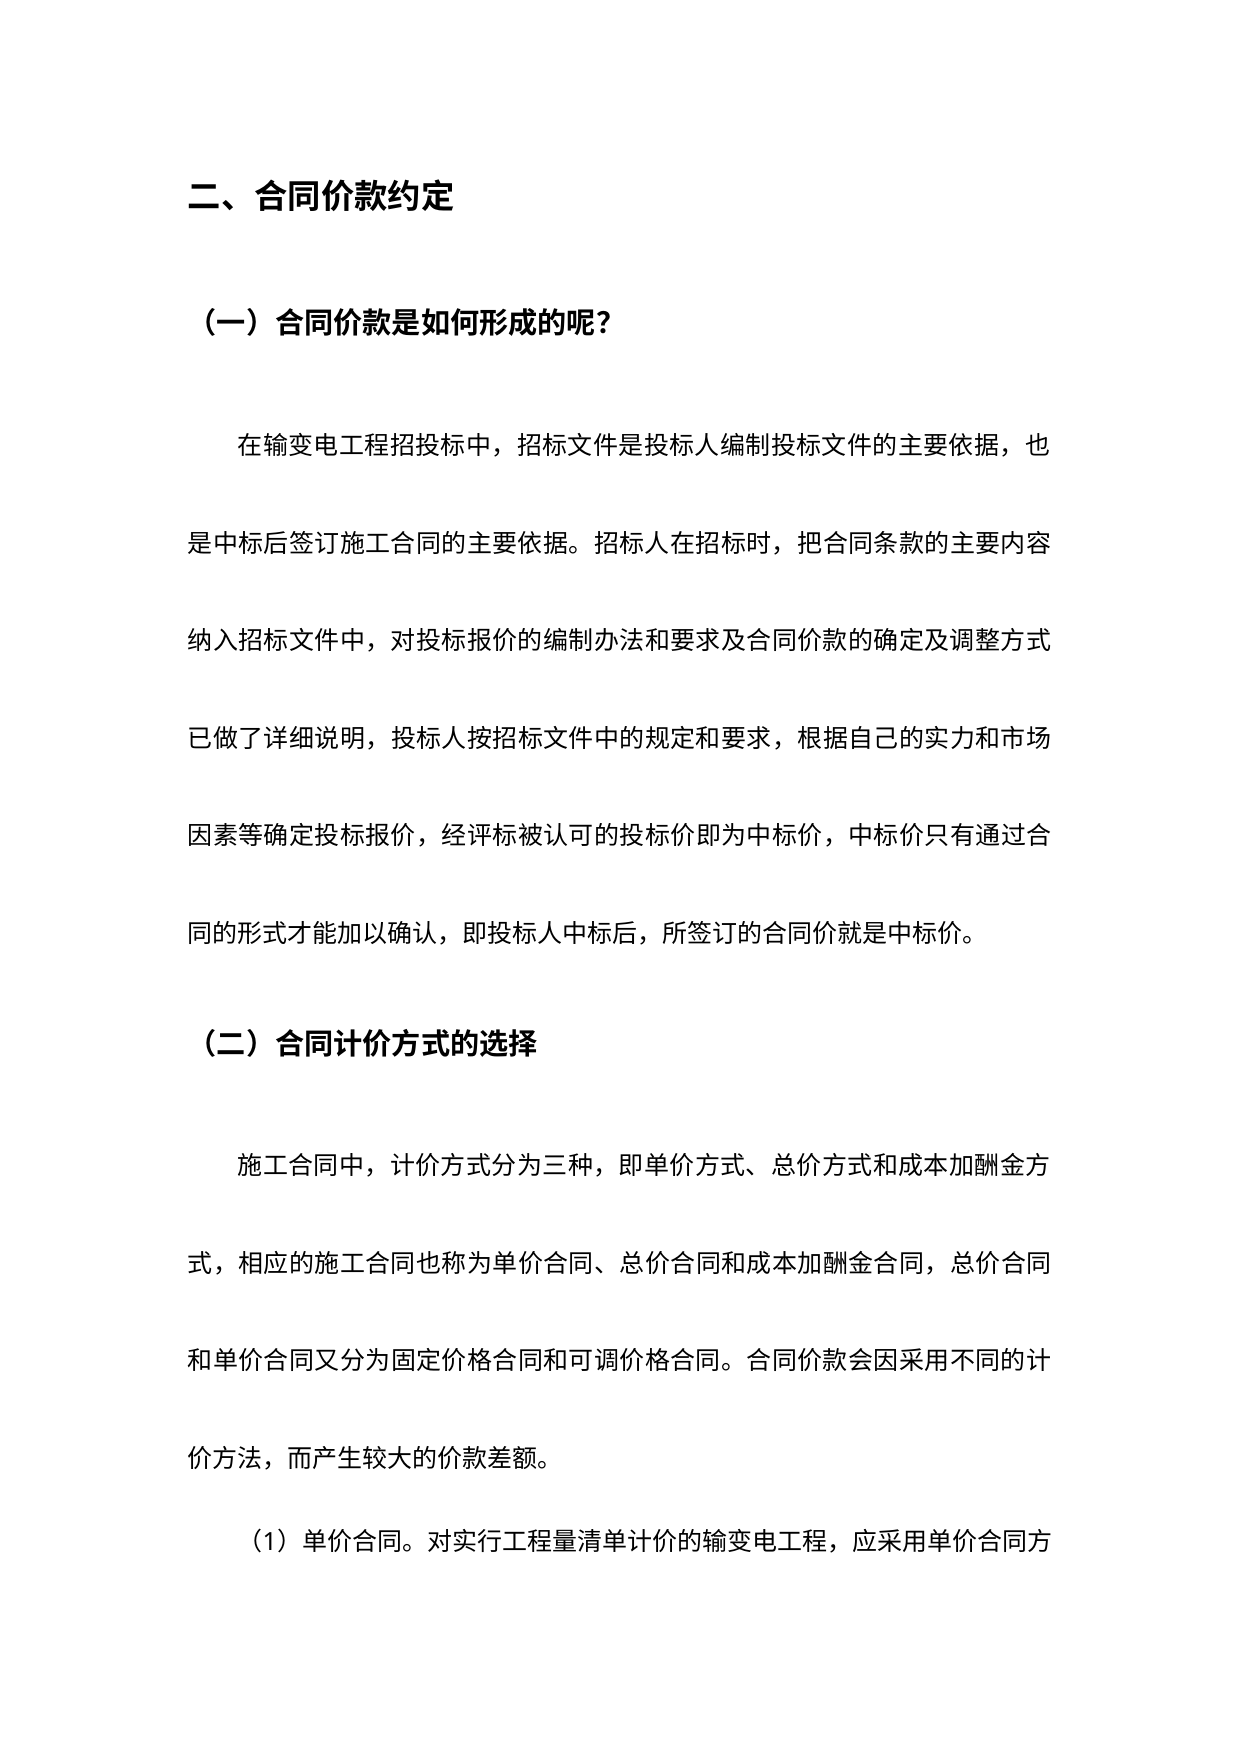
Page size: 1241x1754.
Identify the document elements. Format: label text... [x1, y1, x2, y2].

text 在输变电工程招投标中，招标文件是投标人编制投标文件的主要依据，也是中标后签订施工合同的主要依据。招标人在招标时，把合同条款的主要内容纳入招标文件中，对投标报价的编制办法和要求及合同价款的确定及调整方式已做了详细说明，投标人按招标文件中的规定和要求，根据自己的实力和市场因素等确定投标报价，经评标被认可的投标价即为中标价，中标价只有通过合同的形式才能加以确认，即投标人中标后，所签订的合同价就是中标价。 [187, 411, 1053, 964]
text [187, 1507, 1053, 1572]
subtitle （一）合同价款是如何形成的呢？ [187, 289, 1053, 354]
subtitle （二）合同计价方式的选择 [187, 1009, 1053, 1074]
subtitle 二、合同价款约定 [187, 162, 1053, 227]
text 施工合同中，计价方式分为三种，即单价方式、总价方式和成本加酬金方式，相应的施工合同也称为单价合同、总价合同和成本加酬金合同，总价合同和单价合同又分为固定价格合同和可调价格合同。合同价款会因采用不同的计价方法，而产生较大的价款差额。 [187, 1131, 1053, 1489]
